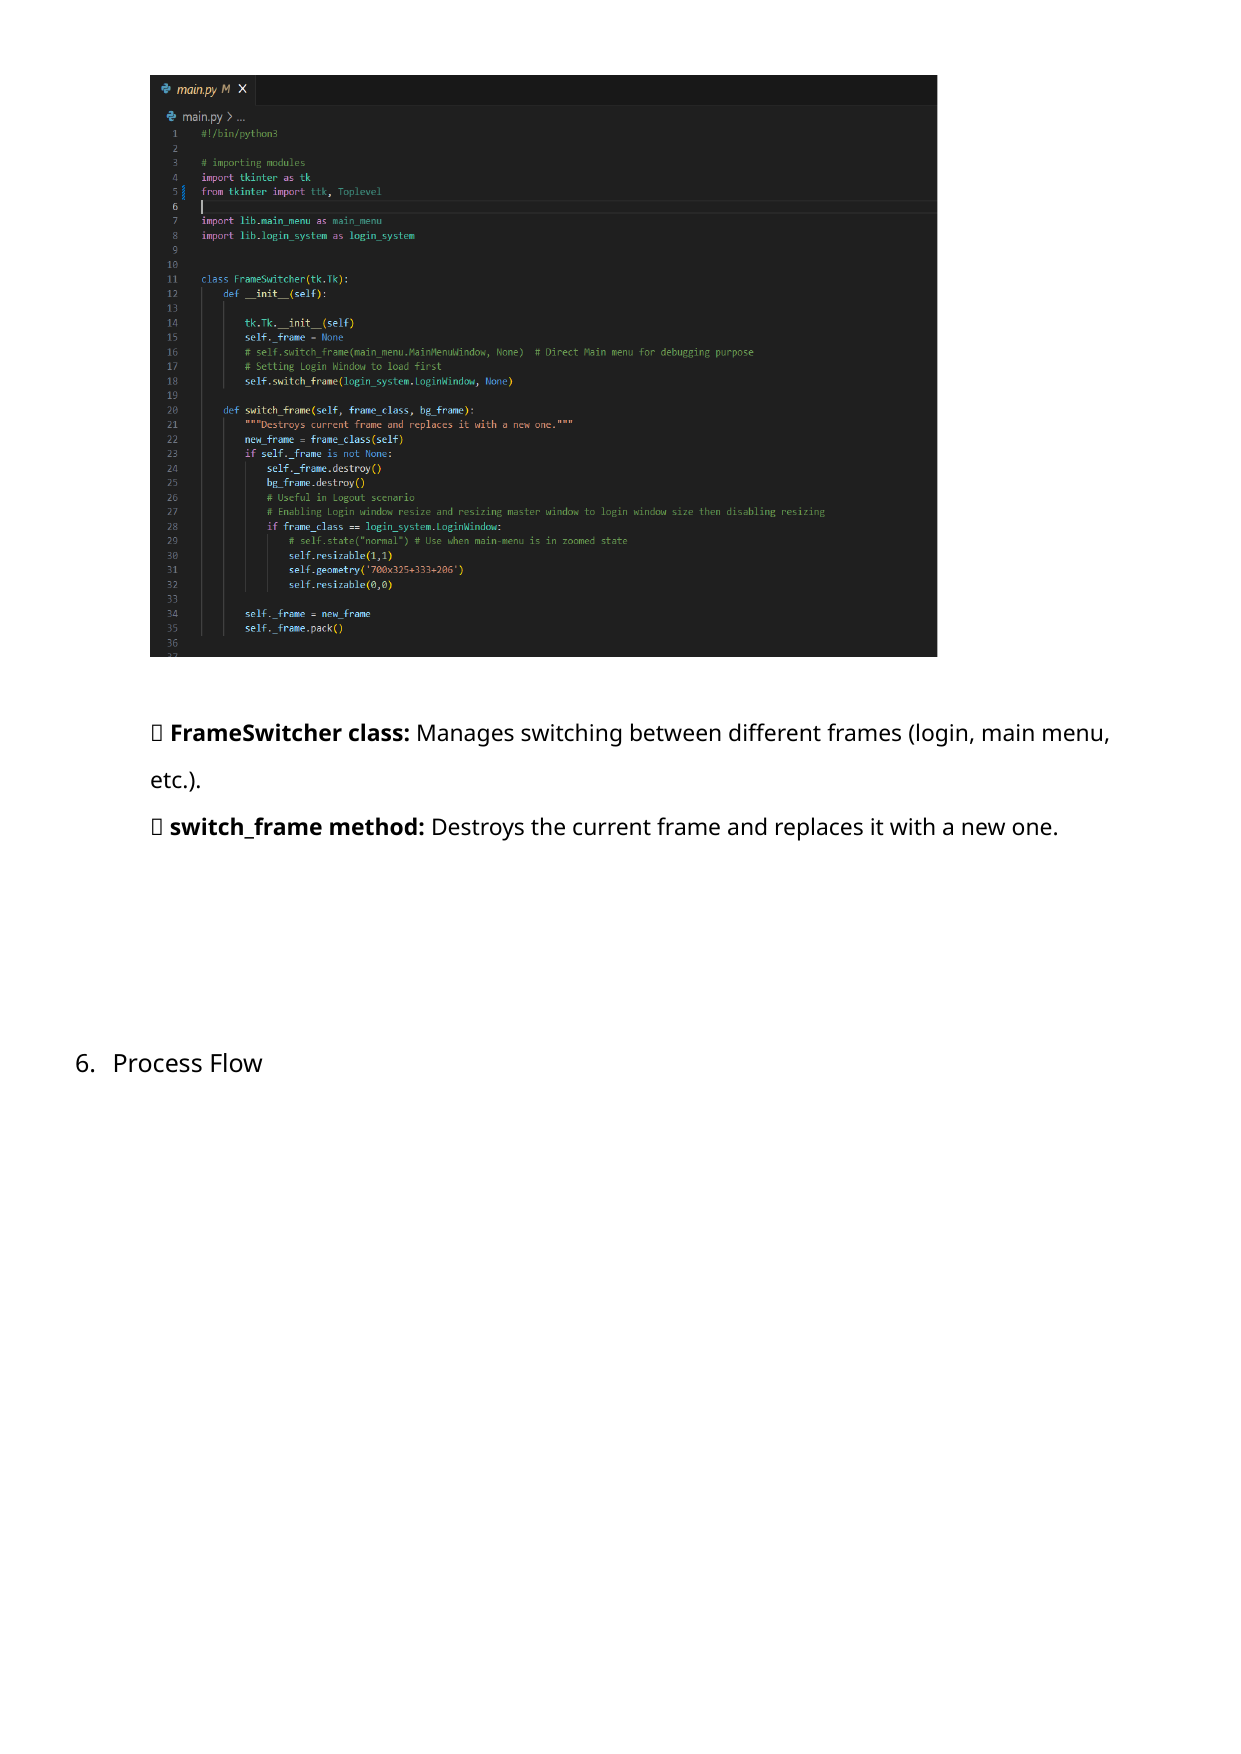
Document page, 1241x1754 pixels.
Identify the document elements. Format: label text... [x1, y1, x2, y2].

list Process Flow [75, 1045, 1165, 1079]
picture [150, 75, 938, 657]
list  FrameSwitcher class: Manages switching between different frames (login, main menu, etc.). [150, 717, 1165, 795]
list  switch_frame method: Destroys the current frame and replaces it with a new one. [150, 811, 1165, 842]
